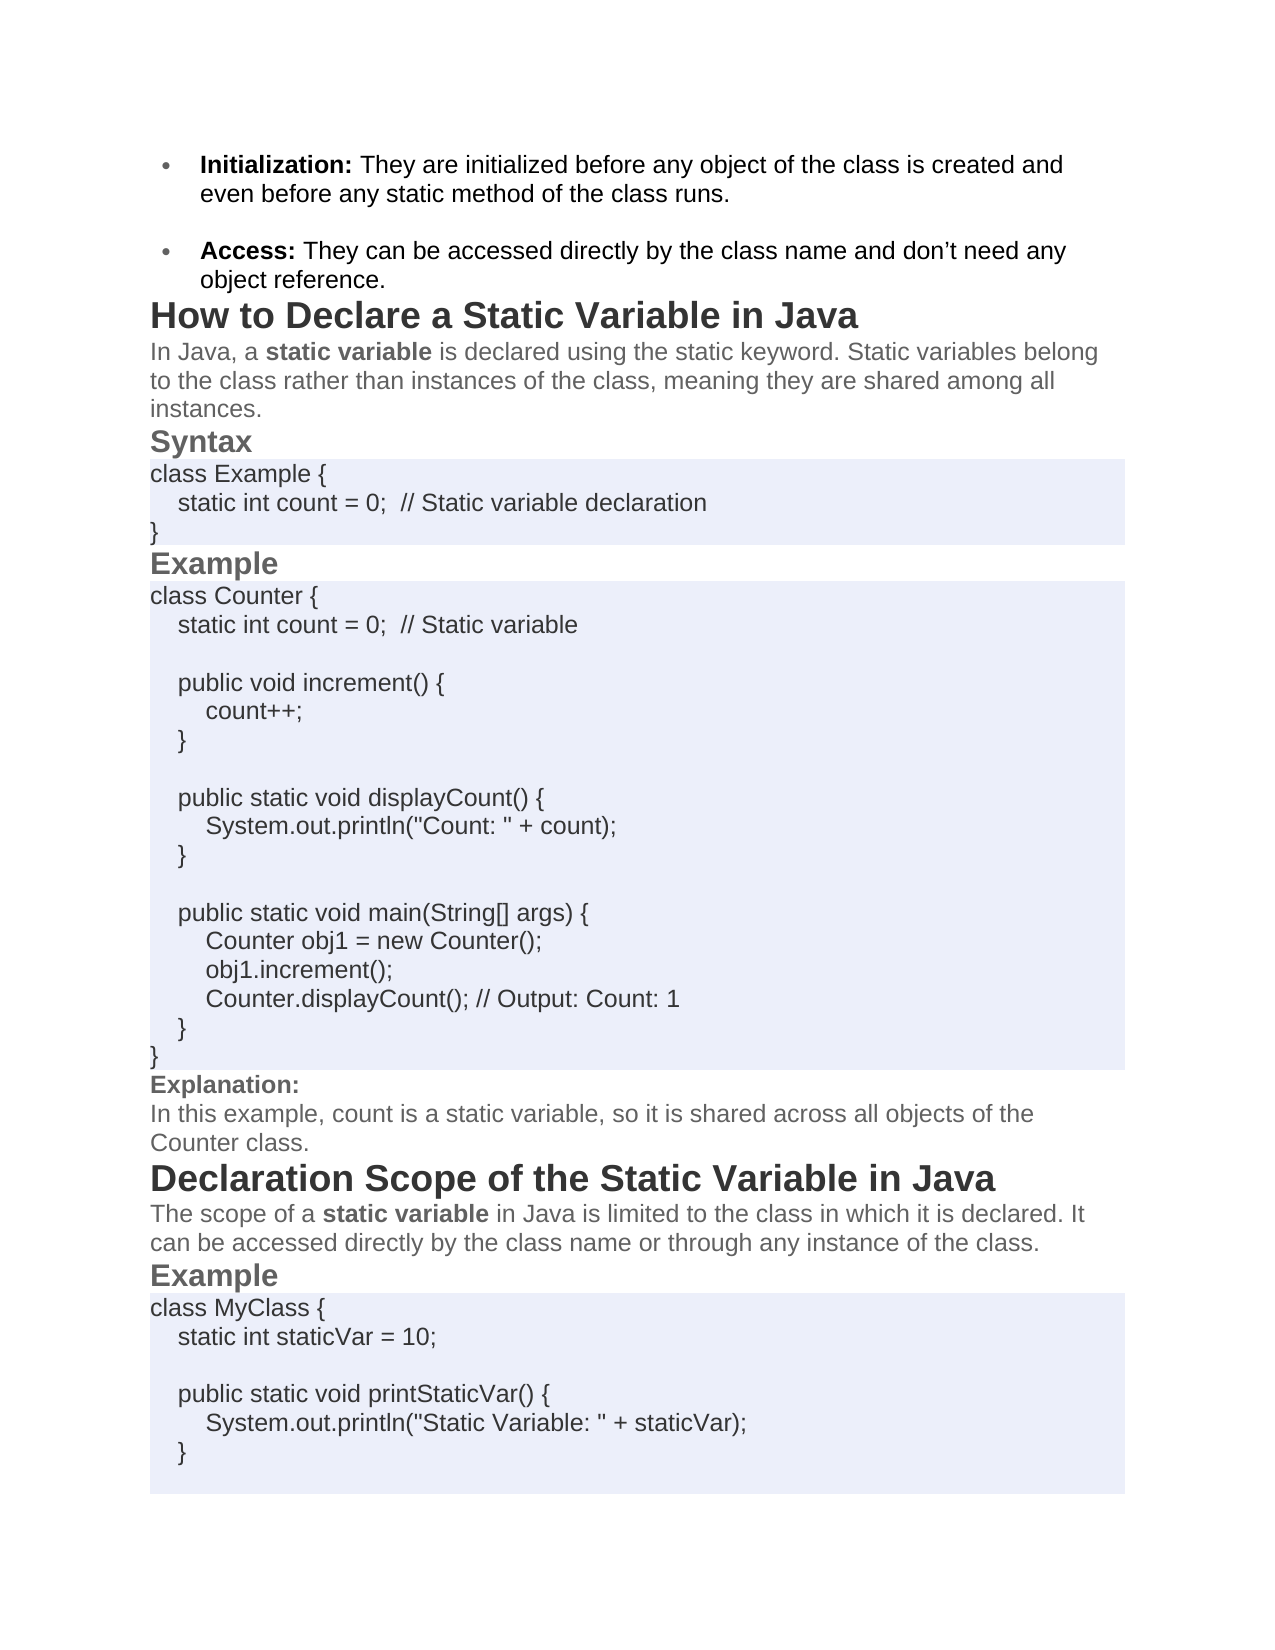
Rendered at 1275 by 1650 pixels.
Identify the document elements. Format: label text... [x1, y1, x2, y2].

text } [150, 725, 1125, 754]
text } [150, 517, 1125, 545]
text class MyClass { [150, 1293, 1125, 1322]
list Initialization: They are initialized before any object of the class is created and even before any static method of the class runs. [162, 150, 1125, 236]
text count++; [150, 696, 1125, 725]
text static int staticVar = 10; [150, 1322, 1125, 1350]
text } [150, 1012, 1125, 1041]
text Example [150, 545, 1125, 581]
list Access: They can be accessed directly by the class name and don’t need any object reference. [162, 236, 1125, 294]
text } [150, 1437, 1125, 1465]
text Explanation: In this example, count is a static variable, so it is shared across all objects of the Counter class. [150, 1070, 1125, 1156]
text System.out.println("Static Variable: " + staticVar); [150, 1408, 1125, 1437]
text The scope of a static variable in Java is limited to the class in which it is declared. It can be accessed directly by the class name or through any instance of the class. [150, 1199, 1125, 1257]
text System.out.println("Count: " + count); [150, 811, 1125, 840]
text public void increment() { [150, 667, 1125, 696]
text public static void printStaticVar() { [150, 1379, 1125, 1408]
text } [150, 1041, 1125, 1070]
text Declaration Scope of the Static Variable in Java [150, 1156, 1100, 1199]
text static int count = 0; // Static variable declaration [150, 488, 1125, 517]
text class Example { [150, 459, 1125, 488]
text In Java, a static variable is declared using the static keyword. Static variables belong to the class rather than instances of the class, meaning they are shared among all instances. [150, 337, 1125, 423]
text Counter obj1 = new Counter(); [150, 926, 1125, 955]
text class Counter { [150, 581, 1125, 610]
text Example [150, 1257, 1125, 1293]
text static int count = 0; // Static variable [150, 610, 1125, 639]
text obj1.increment(); [150, 955, 1125, 984]
text public static void main(String[] args) { [150, 897, 1125, 926]
text Syntax [150, 423, 1125, 459]
text How to Declare a Static Variable in Java [150, 294, 1100, 337]
text public static void displayCount() { [150, 782, 1125, 811]
text Counter.displayCount(); // Output: Count: 1 [150, 984, 1125, 1012]
text } [150, 840, 1125, 869]
